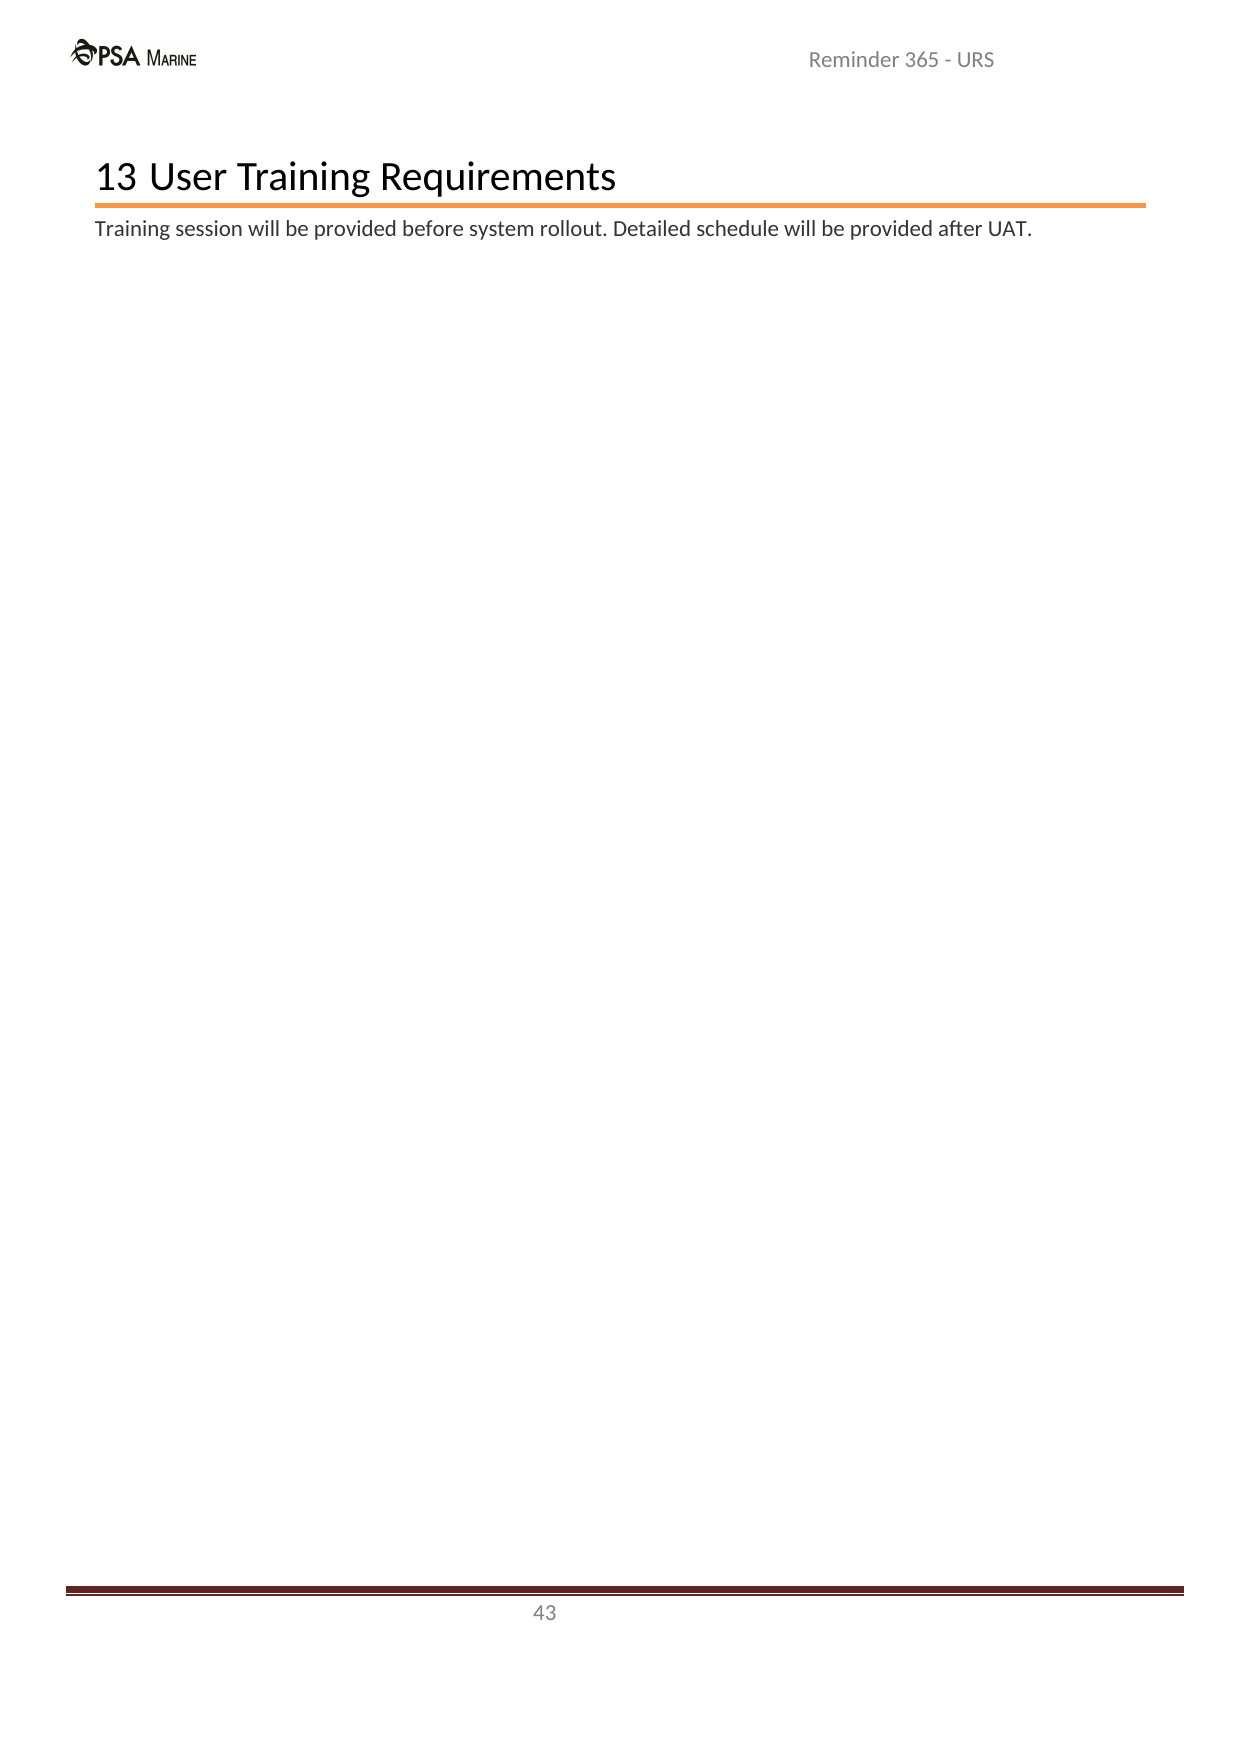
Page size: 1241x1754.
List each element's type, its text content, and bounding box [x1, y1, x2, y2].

picture [66, 37, 201, 68]
subtitle User Training Requirements [94, 150, 1146, 208]
text Training session will be provided before system rollout. Detailed schedule will be provided after UAT. [94, 214, 1146, 242]
